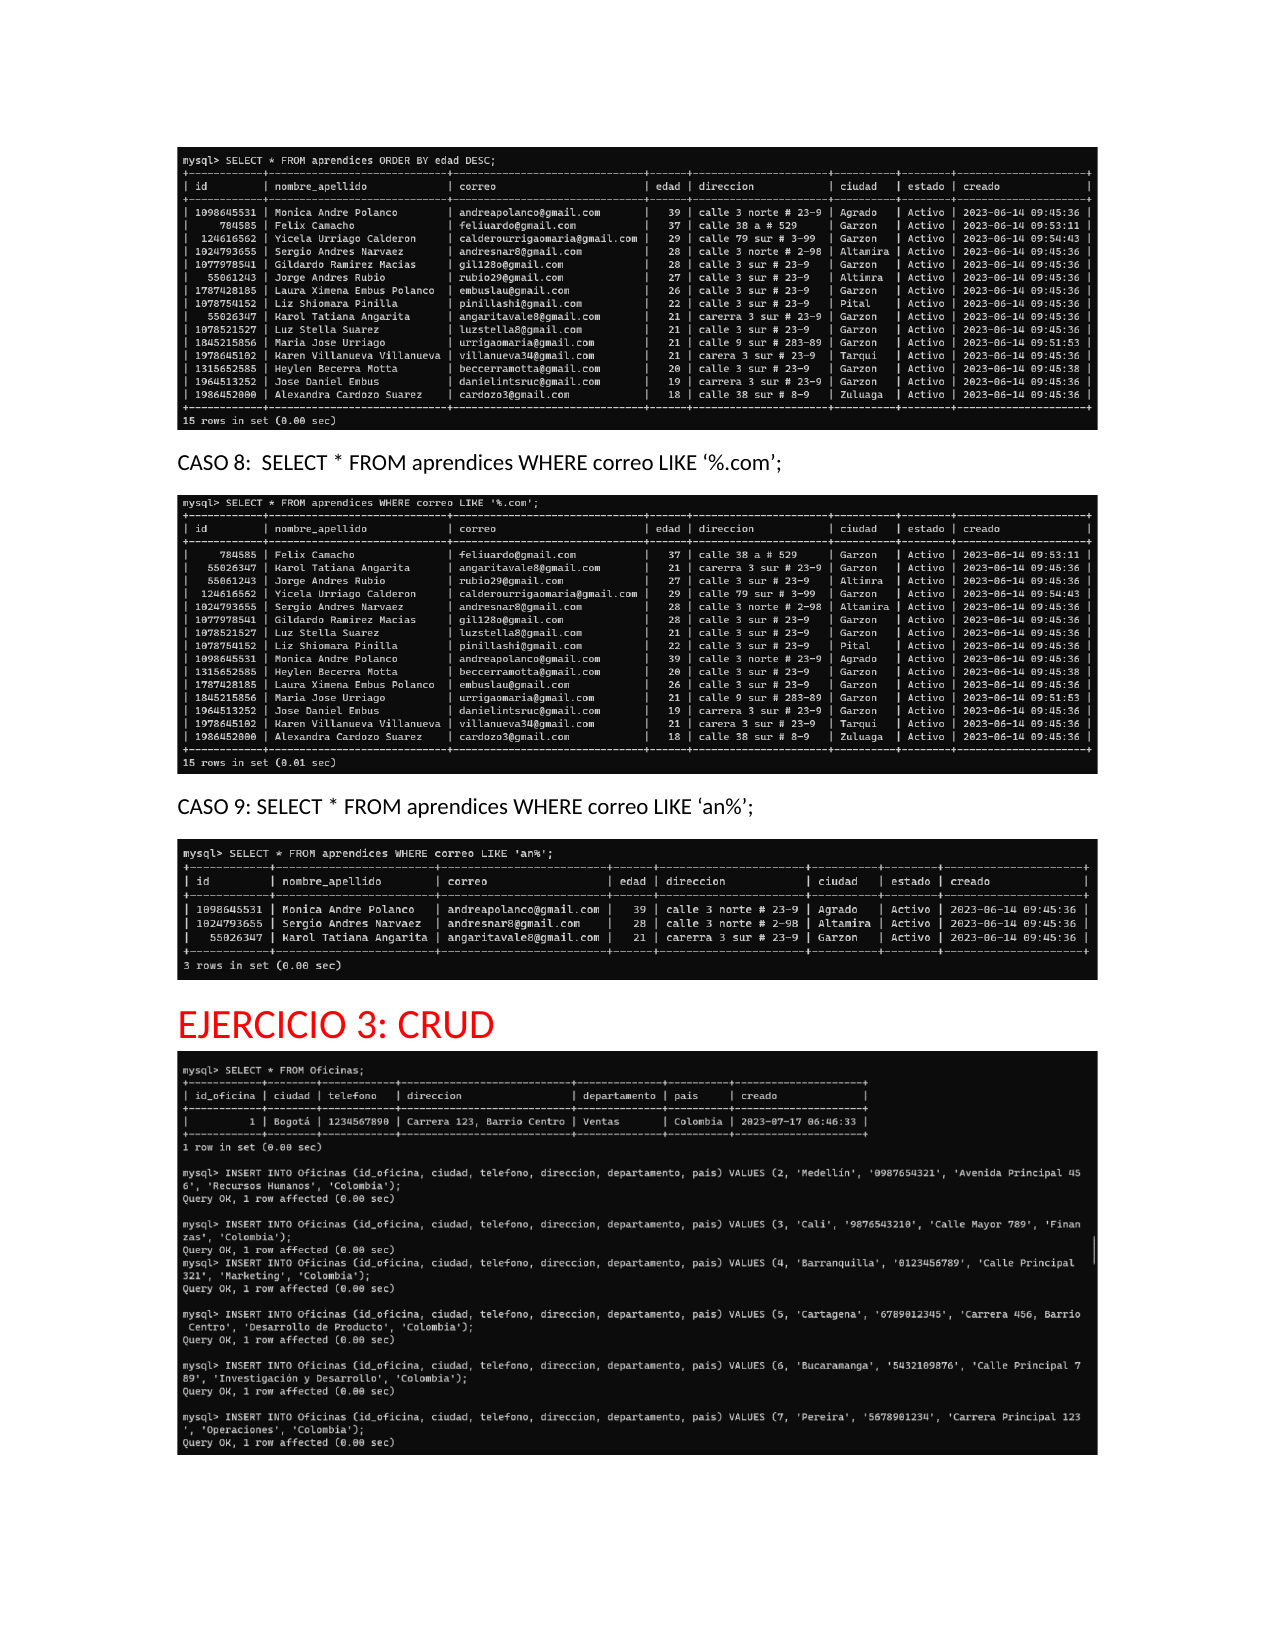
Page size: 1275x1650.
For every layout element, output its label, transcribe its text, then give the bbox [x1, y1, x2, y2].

picture [177, 1051, 1098, 1455]
text CASO 8: SELECT * FROM aprendices WHERE correo LIKE ‘%.com’; [177, 448, 1098, 476]
text EJERCICIO 3: CRUD [177, 998, 1098, 1051]
picture [177, 147, 1098, 430]
picture [177, 839, 1098, 980]
text CASO 9: SELECT * FROM aprendices WHERE correo LIKE ‘an%’; [177, 792, 1098, 821]
picture [177, 495, 1098, 774]
